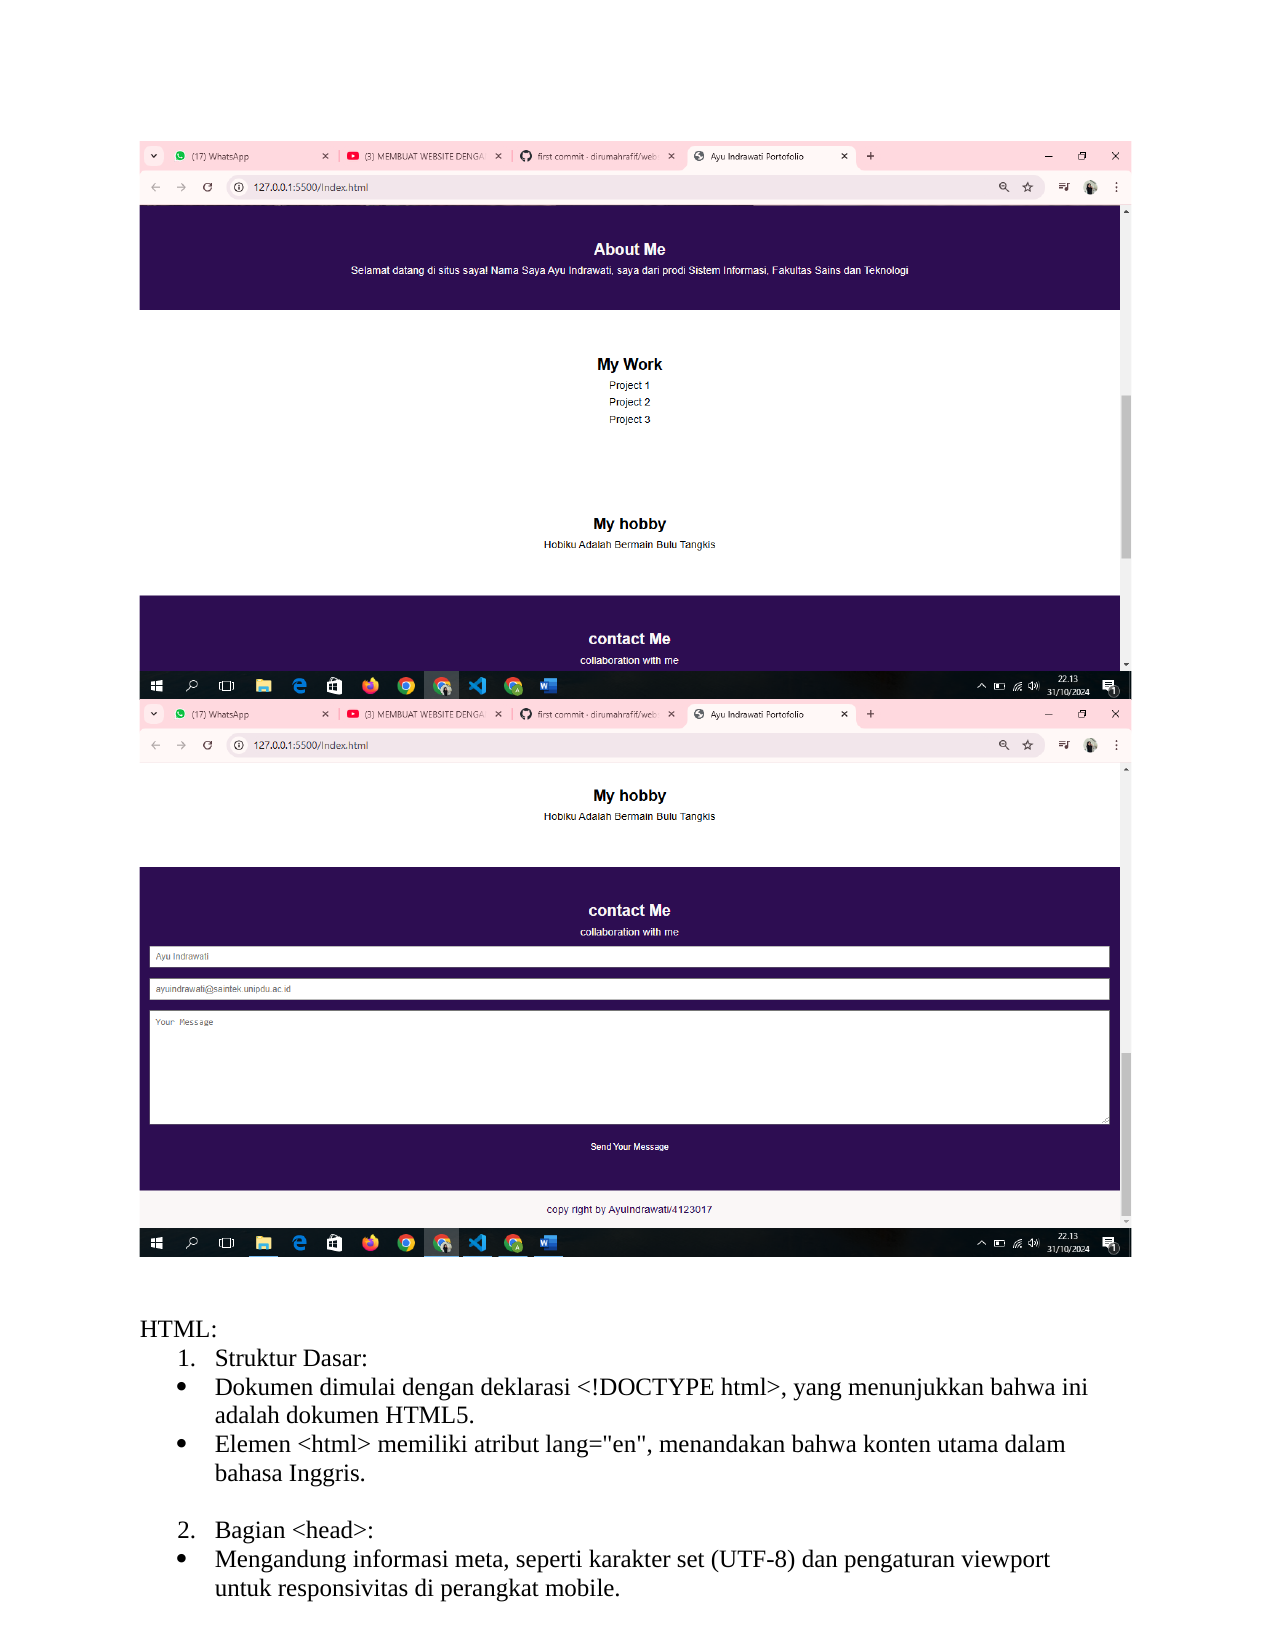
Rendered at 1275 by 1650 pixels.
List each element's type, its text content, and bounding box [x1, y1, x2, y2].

list Elemen <html> memiliki atribut lang="en", menandakan bahwa konten utama dalam bahasa Inggris. [177, 1429, 1098, 1487]
list Mengandung informasi meta, seperti karakter set (UTF-8) dan pengaturan viewport untuk responsivitas di perangkat mobile. [177, 1544, 1098, 1602]
list Bagian <head>: [177, 1515, 1098, 1544]
list Dokumen dimulai dengan deklarasi <!DOCTYPE html>, yang menunjukkan bahwa ini adalah dokumen HTML5. [177, 1372, 1098, 1429]
text HTML: [139, 1314, 1098, 1343]
picture [139, 141, 1132, 1257]
list Struktur Dasar: [177, 1343, 1098, 1372]
